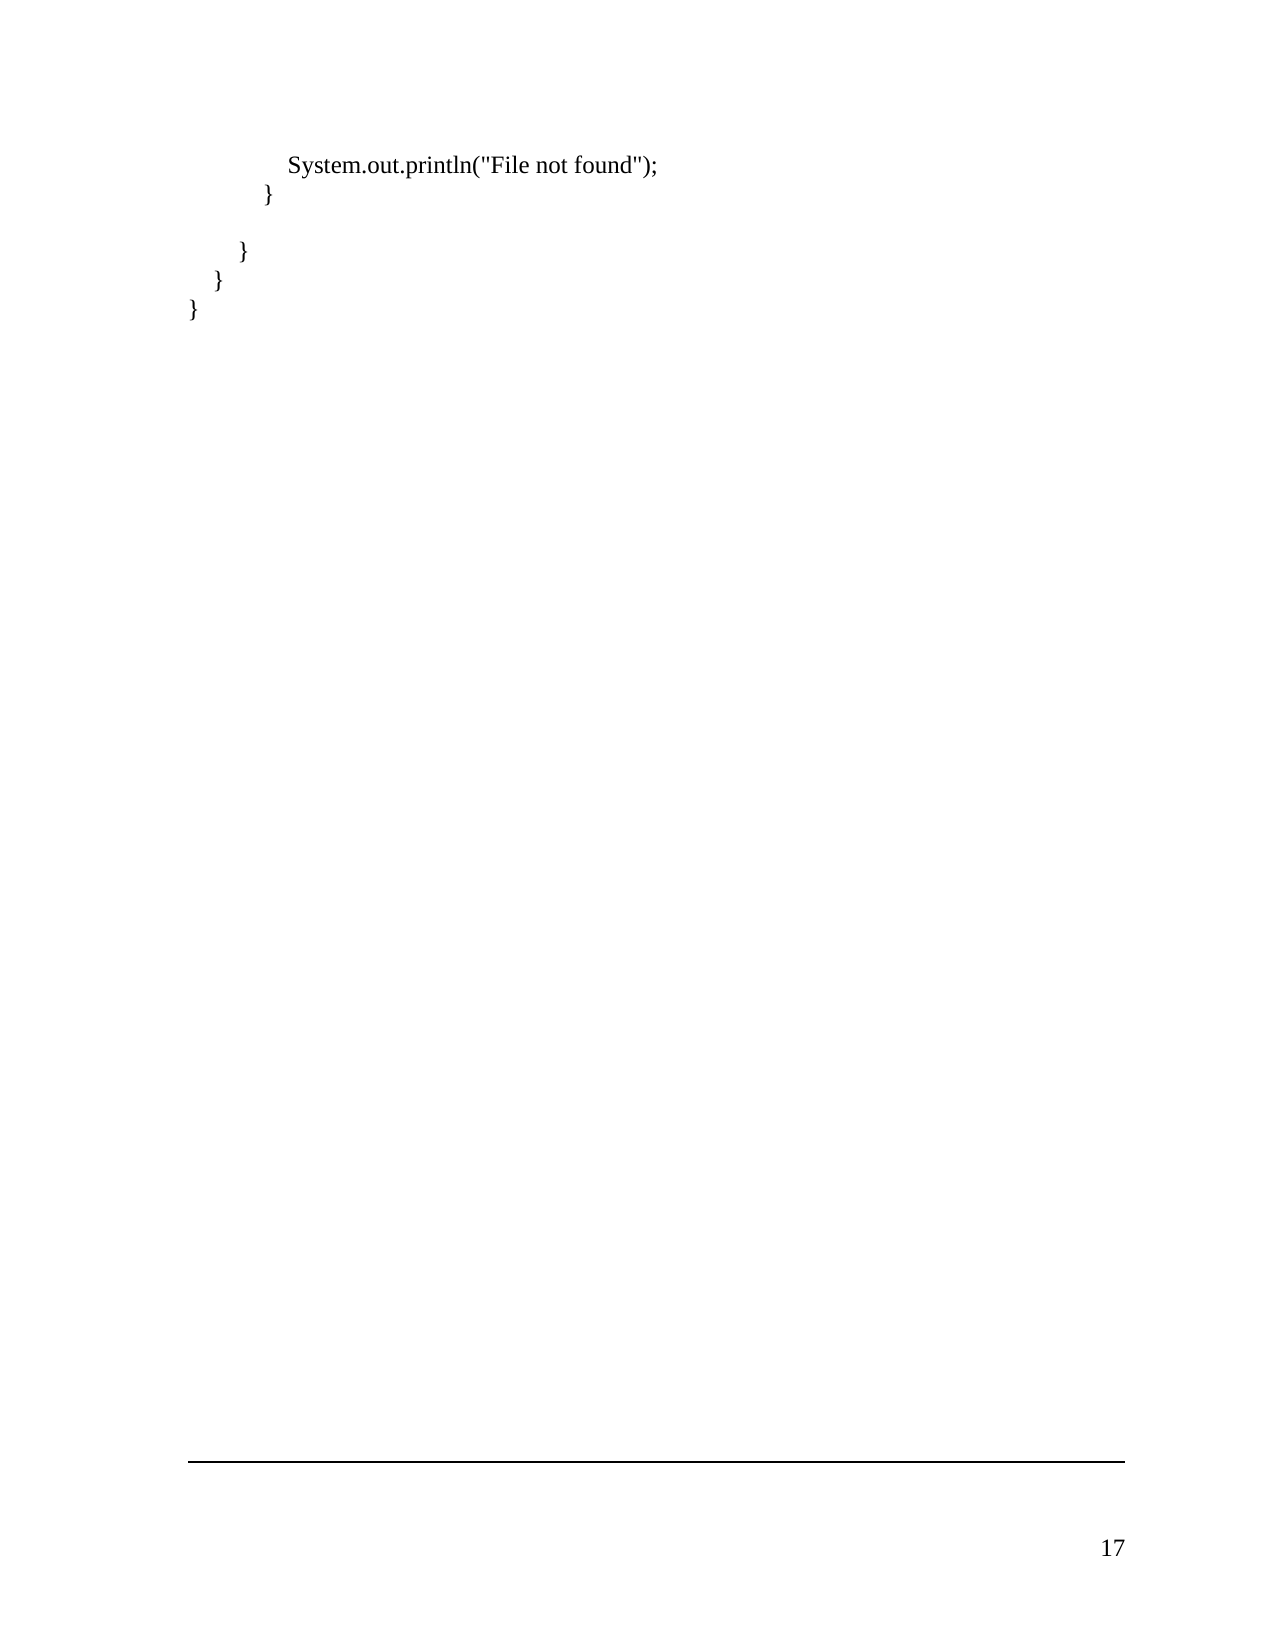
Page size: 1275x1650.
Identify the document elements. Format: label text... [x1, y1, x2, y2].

text } [187, 179, 1125, 207]
text } [187, 294, 1125, 322]
text } [187, 236, 1125, 265]
text } [187, 265, 1125, 294]
text System.out.println("File not found"); [187, 150, 1125, 179]
